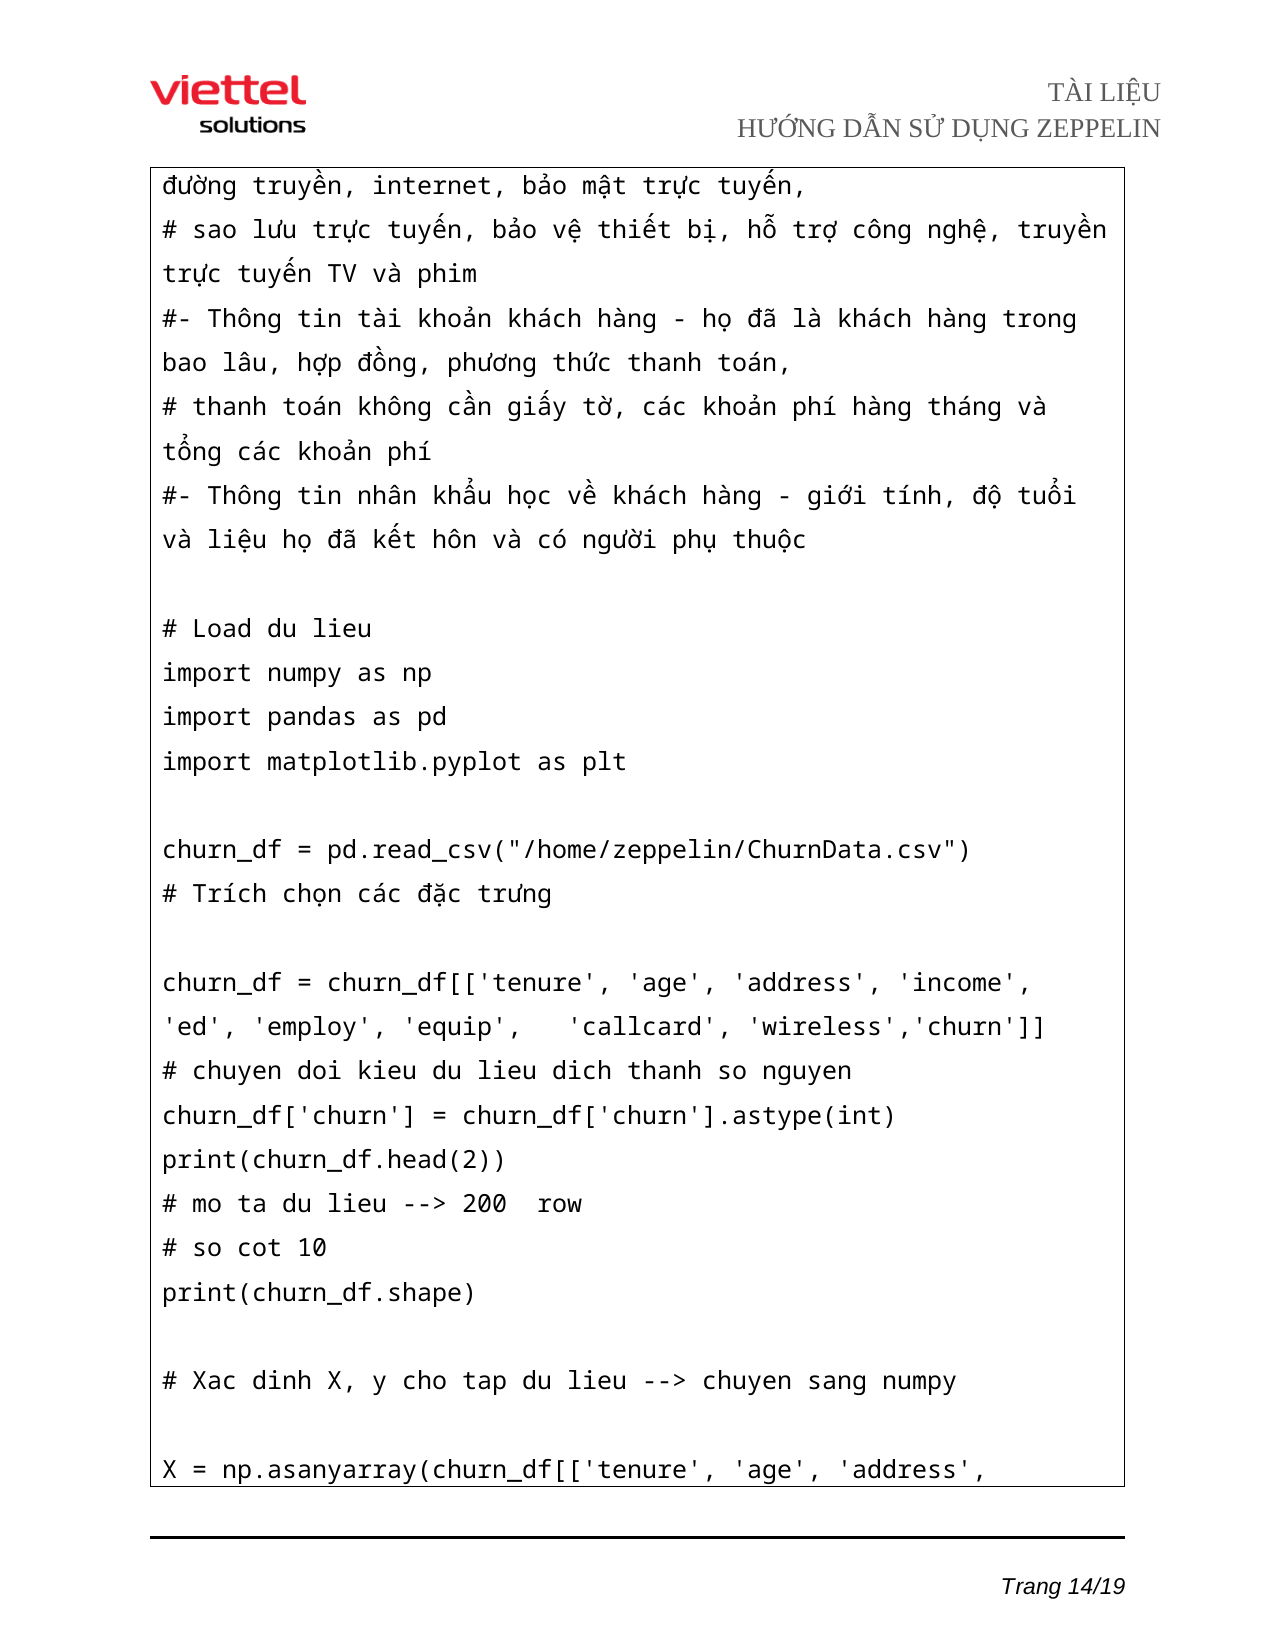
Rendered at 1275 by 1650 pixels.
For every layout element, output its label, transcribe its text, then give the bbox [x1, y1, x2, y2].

picture [150, 75, 307, 133]
